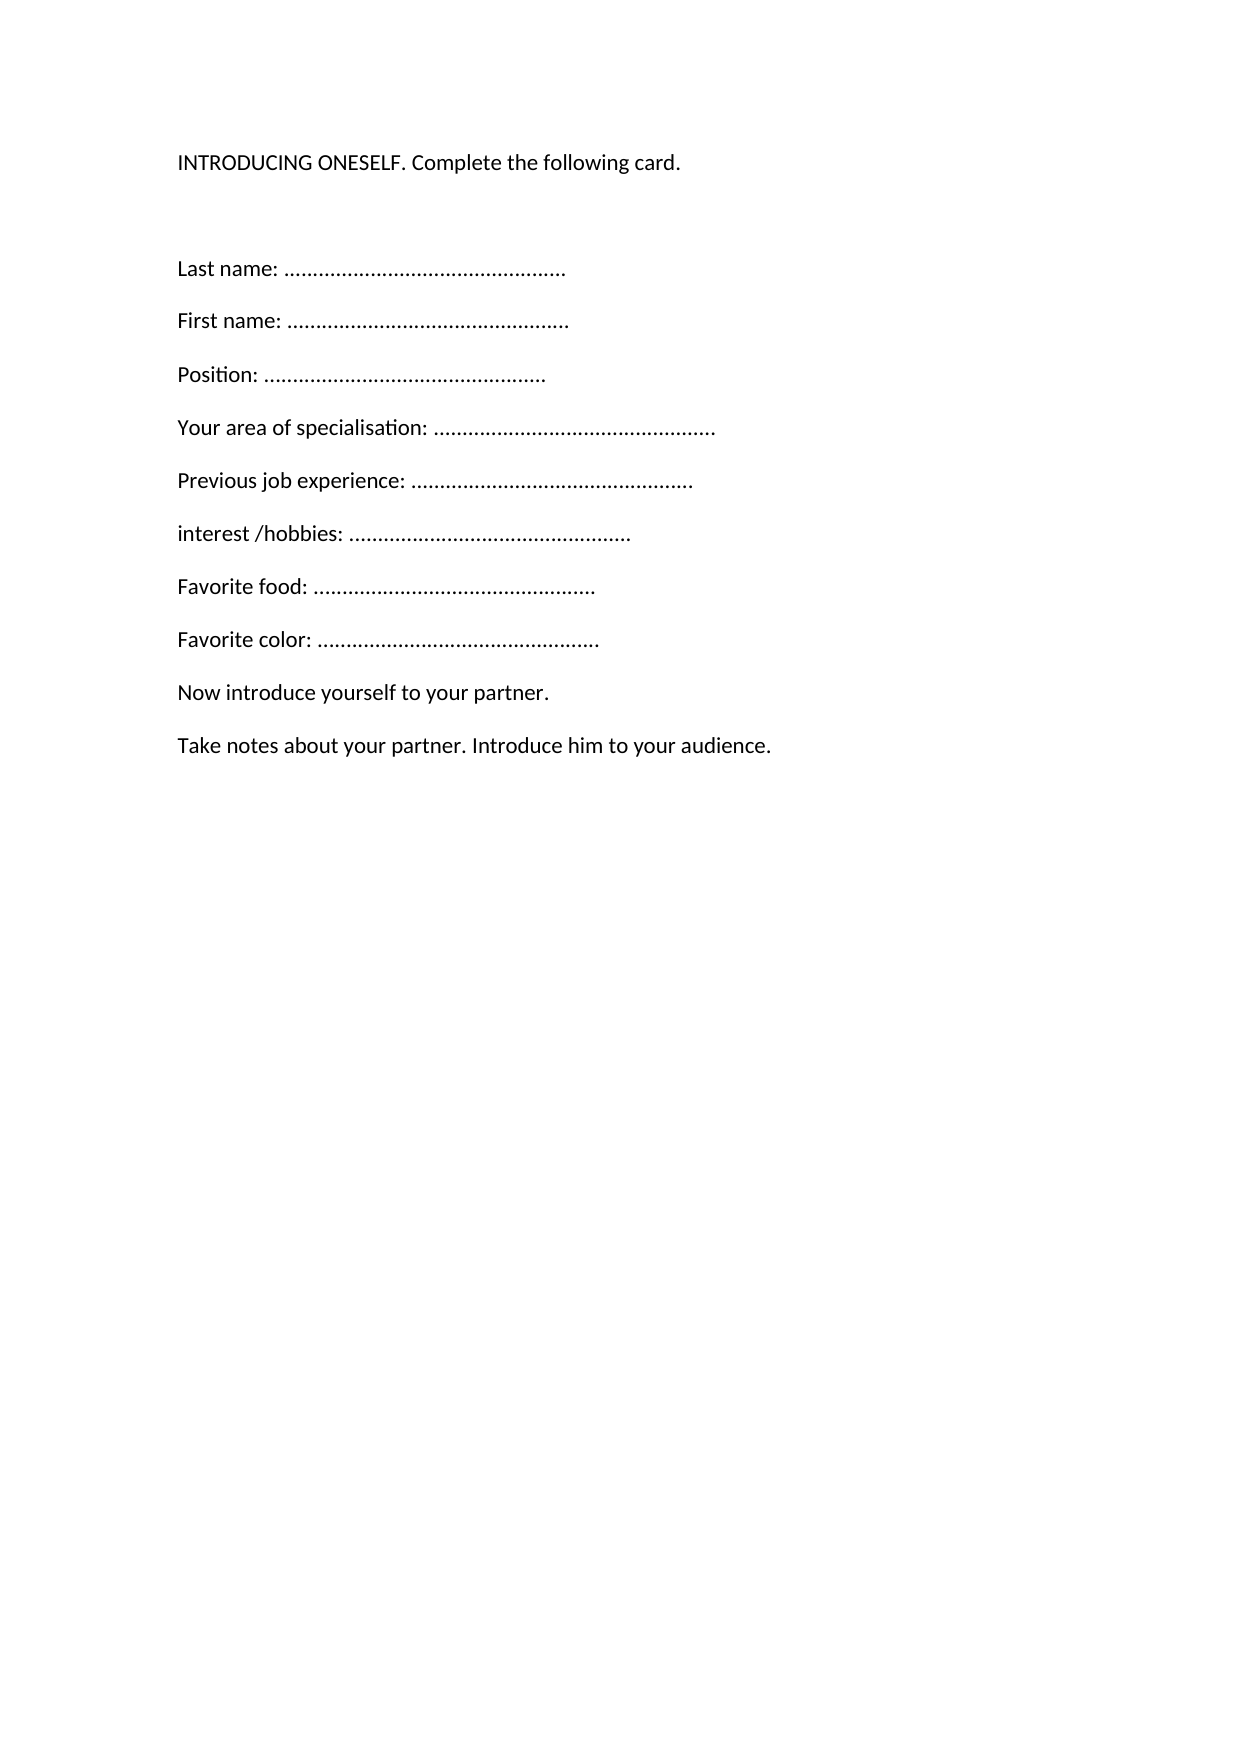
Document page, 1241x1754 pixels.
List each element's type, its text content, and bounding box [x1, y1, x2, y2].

text Favorite food: ................................................. [177, 572, 1063, 600]
text INTRODUCING ONESELF. Complete the following card. [177, 148, 1063, 176]
text interest /hobbies: ................................................. [177, 519, 1063, 547]
text Previous job experience: ................................................. [177, 466, 1063, 494]
text First name: ................................................. [177, 307, 1063, 335]
text Now introduce yourself to your partner. [177, 678, 1063, 706]
text Favorite color: ................................................. [177, 625, 1063, 653]
text Your area of specialisation: ................................................. [177, 413, 1063, 441]
text Position: ................................................. [177, 360, 1063, 388]
text Last name: ................................................. [177, 254, 1063, 282]
text Take notes about your partner. Introduce him to your audience. [177, 731, 1063, 759]
